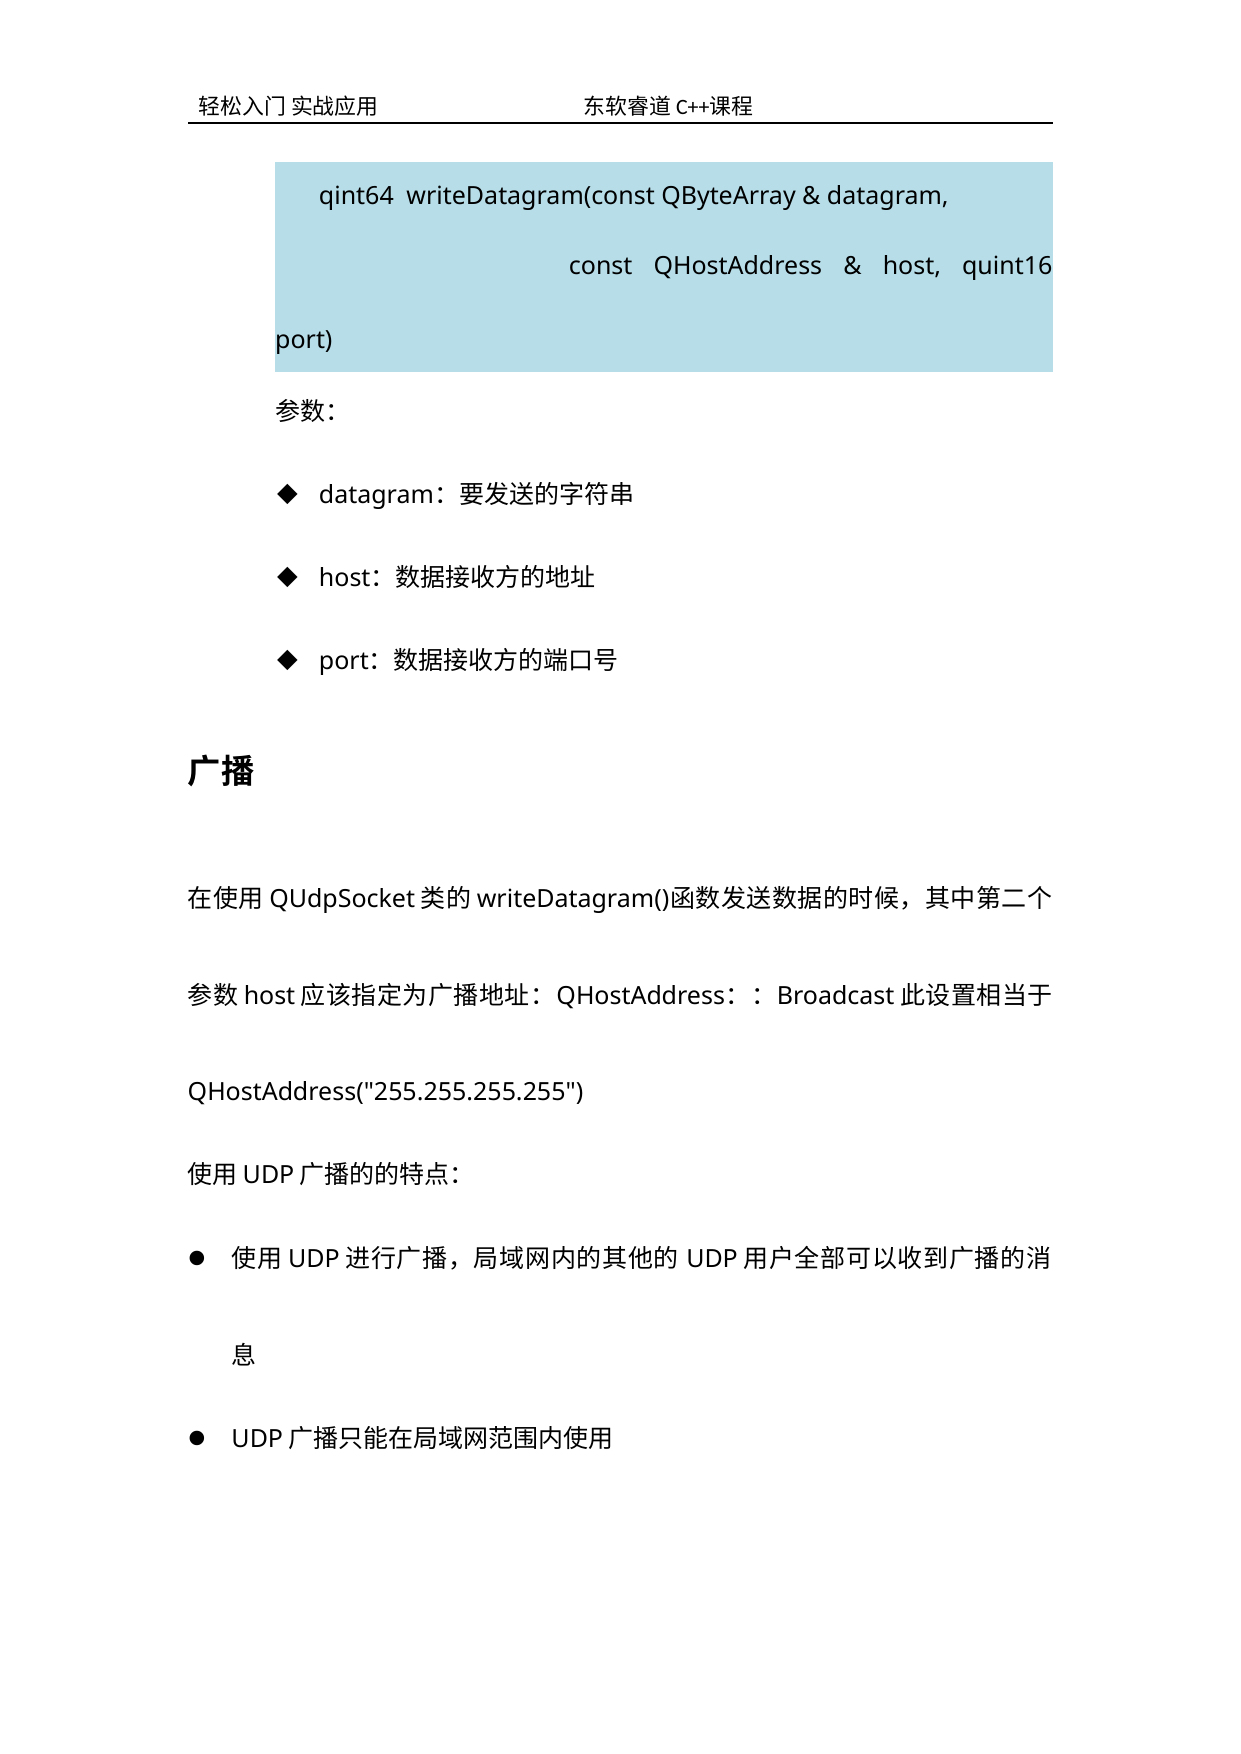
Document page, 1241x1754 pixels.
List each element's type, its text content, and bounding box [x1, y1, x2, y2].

text 在使用QUdpSocket类的writeDatagram()函数发送数据的时候，其中第二个参数host应该指定为广播地址：QHostAddress：：Broadcast此设置相当于QHostAddress("255.255.255.255") [187, 864, 1053, 1124]
list port：数据接收方的端口号 [275, 626, 1053, 691]
text const QHostAddress & host, quint16 port) [275, 232, 1053, 372]
list host：数据接收方的地址 [275, 543, 1053, 608]
subtitle 广播 [187, 736, 1053, 801]
list 使用UDP进行广播，局域网内的其他的UDP用户全部可以收到广播的消息 [187, 1224, 1053, 1386]
text qint64 writeDatagram(const QByteArray & datagram, [275, 162, 1053, 227]
list datagram：要发送的字符串 [275, 460, 1053, 525]
list UDP广播只能在局域网范围内使用 [187, 1404, 1053, 1469]
text 使用UDP广播的的特点： [187, 1141, 1053, 1206]
text 参数： [187, 377, 1053, 442]
